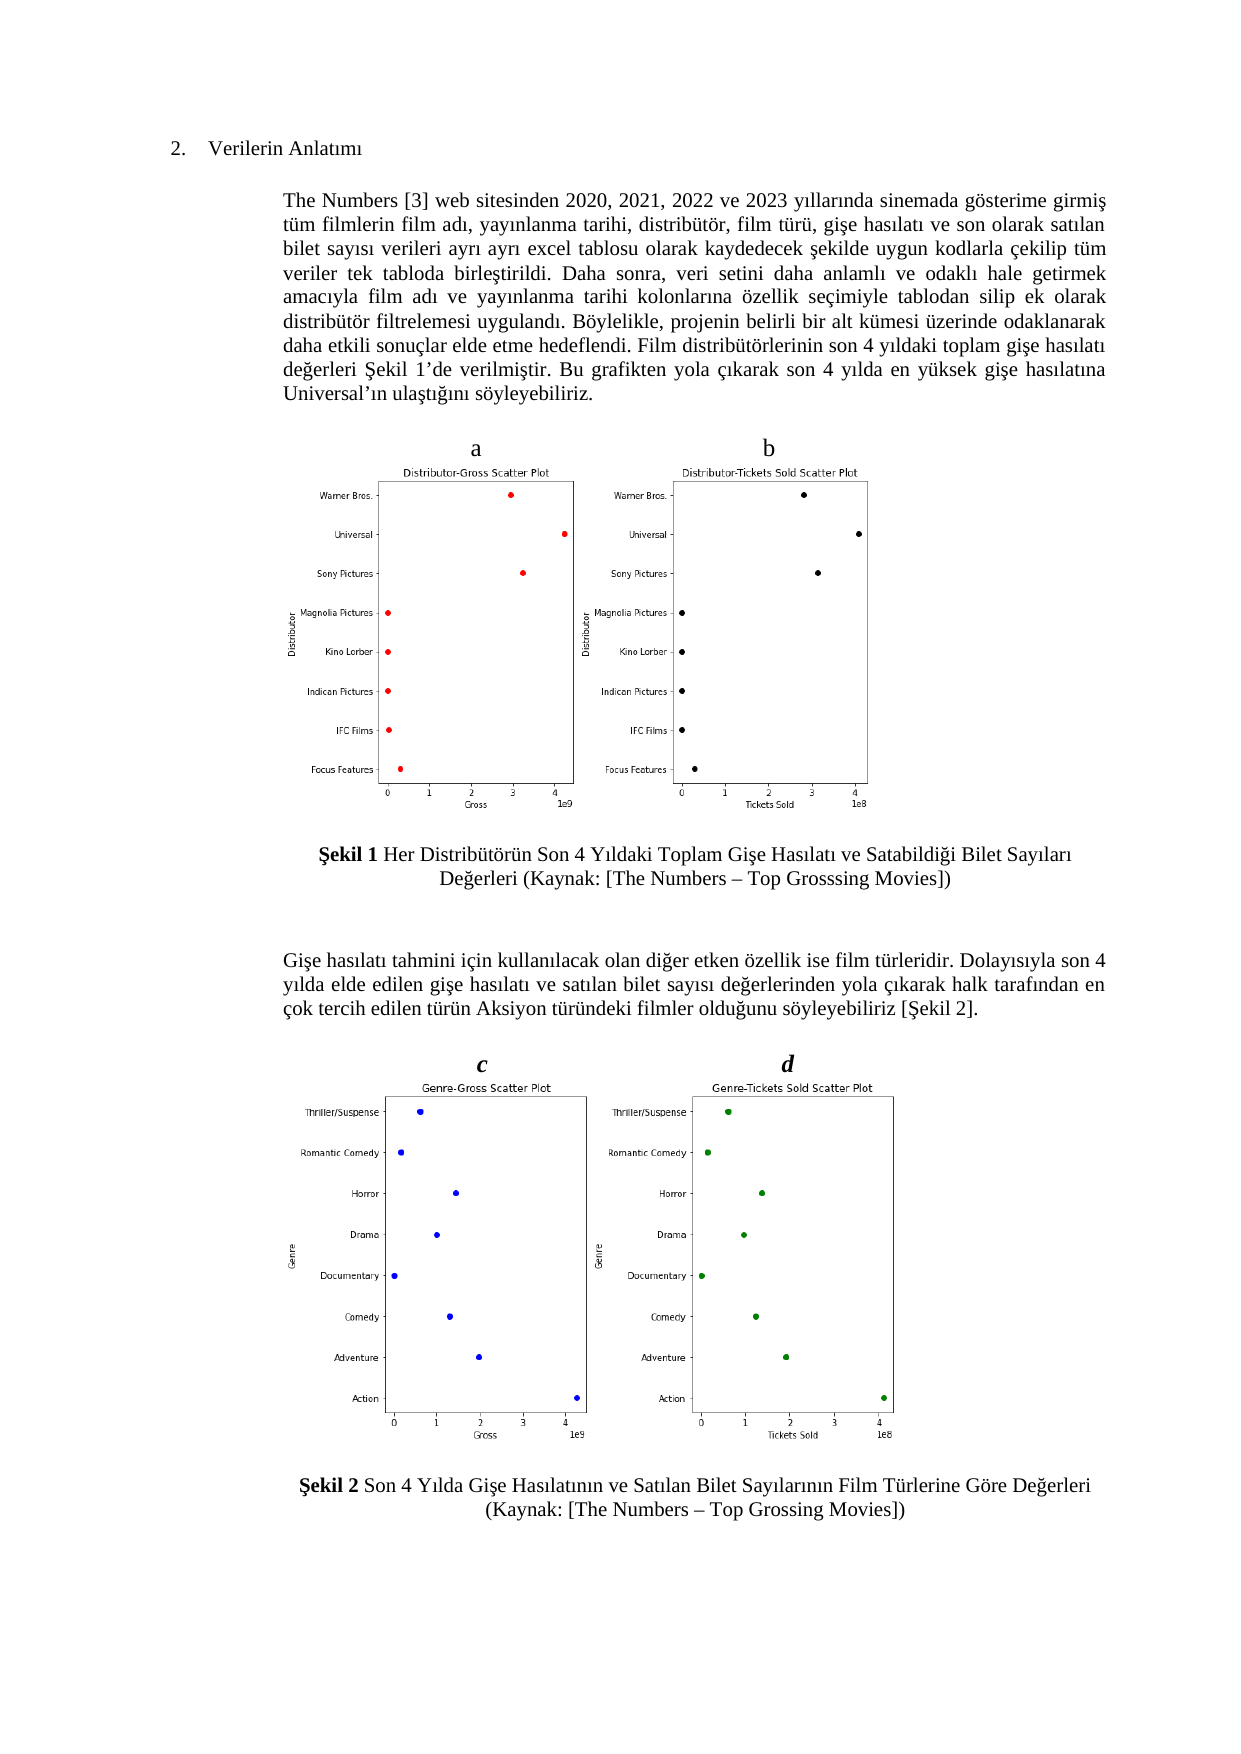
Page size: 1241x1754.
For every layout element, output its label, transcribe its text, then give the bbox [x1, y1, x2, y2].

list Verilerin Anlatımı [170, 135, 1107, 159]
picture [282, 462, 872, 814]
text c d [133, 1049, 1107, 1078]
text a b [283, 433, 1107, 462]
text Gişe hasılatı tahmini için kullanılacak olan diğer etken özellik ise film türleridir. Dolayısıyla son 4 yılda elde edilen gişe hasılatı ve satılan bilet sayısı değerlerinden yola çıkarak halk tarafından en çok tercih edilen türün Aksiyon türündeki filmler olduğunu söyleyebiliriz [Şekil 2]. [283, 948, 1107, 1020]
text Şekil 1 Her Distribütörün Son 4 Yıldaki Toplam Gişe Hasılatı ve Satabildiği Bilet Sayıları Değerleri (Kaynak: [The Numbers – Top Grosssing Movies]) [283, 842, 1107, 890]
picture [282, 1077, 898, 1445]
text Şekil 2 Son 4 Yılda Gişe Hasılatının ve Satılan Bilet Sayılarının Film Türlerine Göre Değerleri (Kaynak: [The Numbers – Top Grossing Movies]) [283, 1473, 1107, 1521]
list The Numbers [3] web sitesinden 2020, 2021, 2022 ve 2023 yıllarında sinemada gösterime girmiş tüm filmlerin film adı, yayınlanma tarihi, distribütör, film türü, gişe hasılatı ve son olarak satılan bilet sayısı verileri ayrı ayrı excel tablosu olarak kaydedecek şekilde uygun kodlarla çekilip tüm veriler tek tabloda birleştirildi. Daha sonra, veri setini daha anlamlı ve odaklı hale getirmek amacıyla film adı ve yayınlanma tarihi kolonlarına özellik seçimiyle tablodan silip ek olarak distribütör filtrelemesi uygulandı. Böylelikle, projenin belirli bir alt kümesi üzerinde odaklanarak daha etkili sonuçlar elde etme hedeflendi. Film distribütörlerinin son 4 yıldaki toplam gişe hasılatı değerleri Şekil 1’de verilmiştir. Bu grafikten yola çıkarak son 4 yılda en yüksek gişe hasılatına Universal’ın ulaştığını söyleyebiliriz. [283, 188, 1107, 405]
